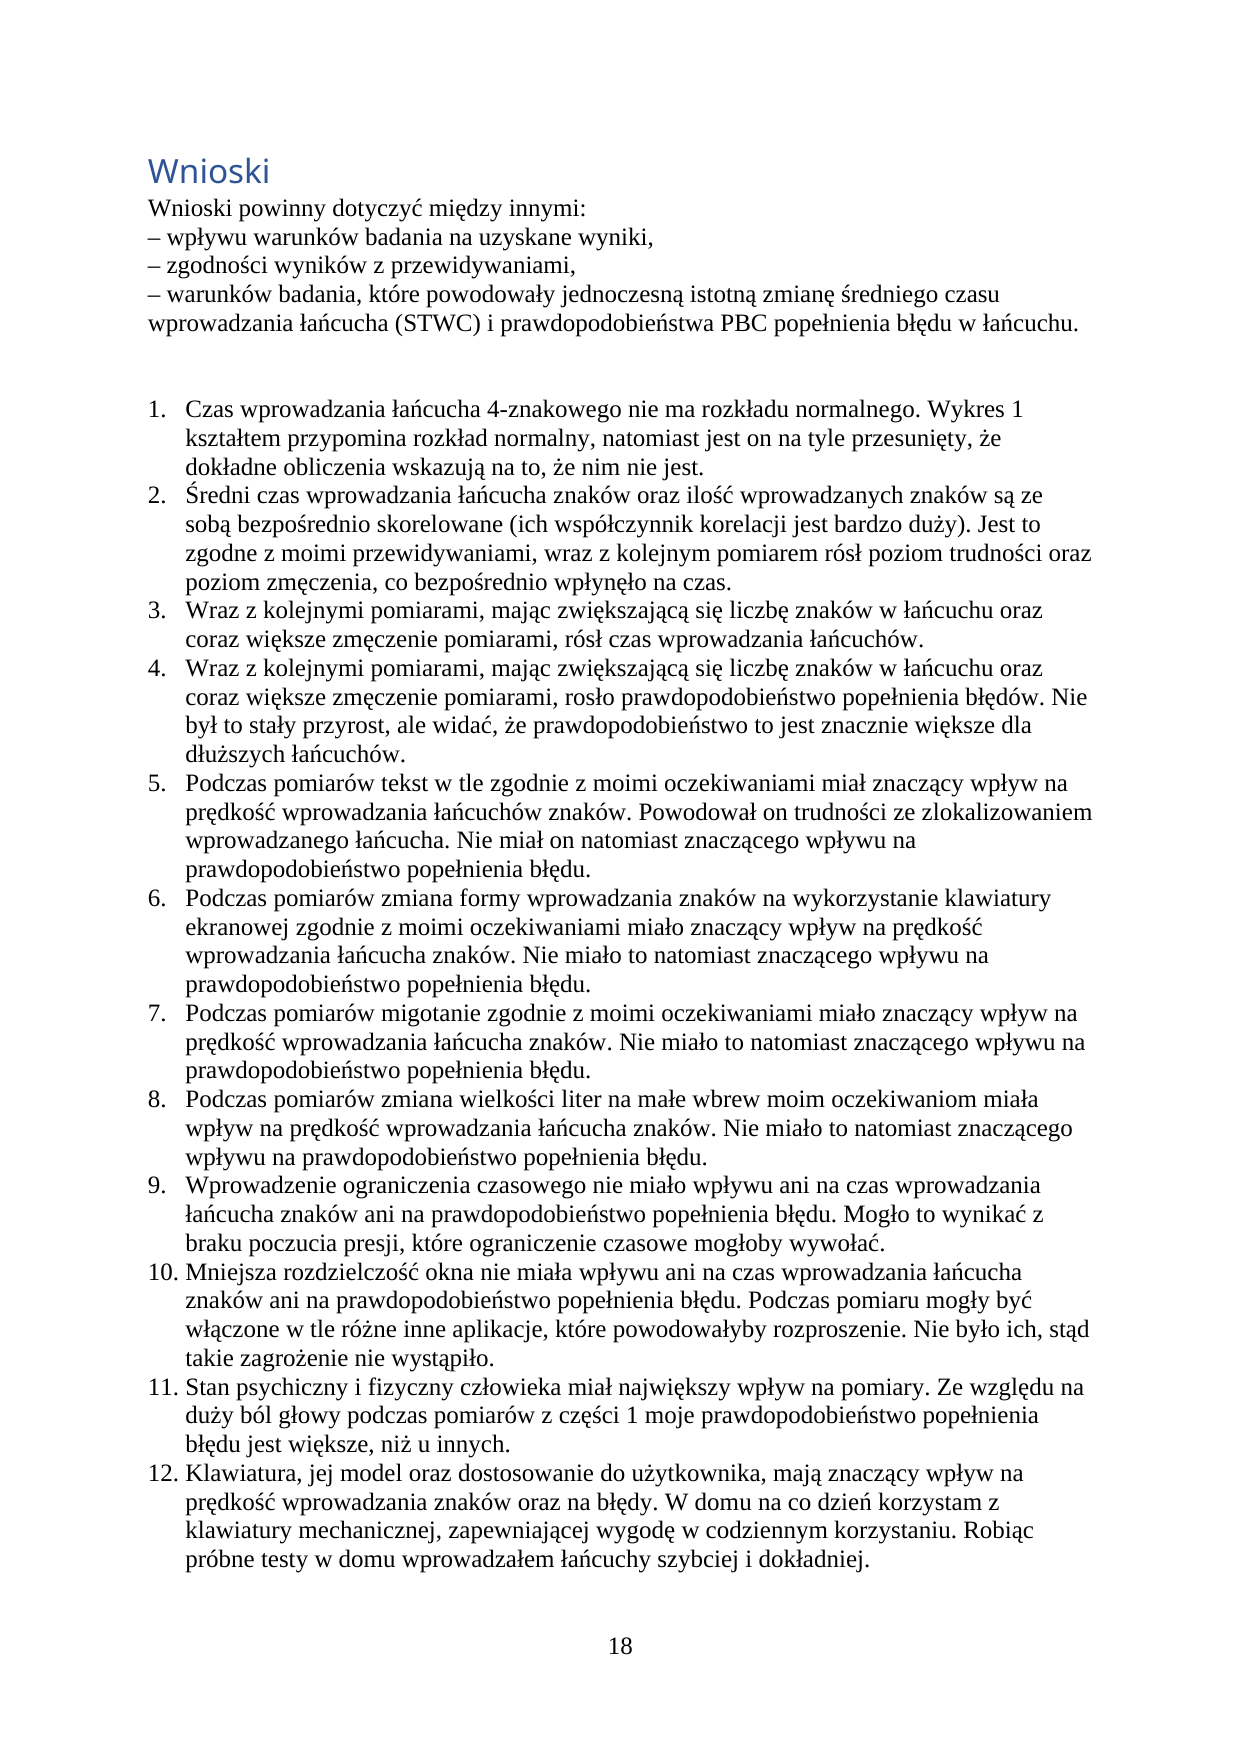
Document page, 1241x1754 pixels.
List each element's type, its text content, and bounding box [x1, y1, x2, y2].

text – wpływu warunków badania na uzyskane wyniki, [148, 222, 1093, 251]
text – zgodności wyników z przewidywaniami, [148, 251, 1093, 279]
list Wraz z kolejnymi pomiarami, mając zwiększającą się liczbę znaków w łańcuchu oraz coraz większe zmęczenie pomiarami, rosło prawdopodobieństwo popełnienia błędów. Nie był to stały przyrost, ale widać, że prawdopodobieństwo to jest znacznie większe dla dłuższych łańcuchów. [148, 653, 1093, 768]
text Wnioski powinny dotyczyć między innymi: [148, 193, 1093, 222]
list Wprowadzenie ograniczenia czasowego nie miało wpływu ani na czas wprowadzania łańcucha znaków ani na prawdopodobieństwo popełnienia błędu. Mogło to wynikać z braku poczucia presji, które ograniczenie czasowe mogłoby wywołać. [148, 1171, 1093, 1257]
list Czas wprowadzania łańcucha 4-znakowego nie ma rozkładu normalnego. Wykres 1 kształtem przypomina rozkład normalny, natomiast jest on na tyle przesunięty, że dokładne obliczenia wskazują na to, że nim nie jest. [148, 394, 1093, 481]
list Średni czas wprowadzania łańcucha znaków oraz ilość wprowadzanych znaków są ze sobą bezpośrednio skorelowane (ich współczynnik korelacji jest bardzo duży). Jest to zgodne z moimi przewidywaniami, wraz z kolejnym pomiarem rósł poziom trudności oraz poziom zmęczenia, co bezpośrednio wpłynęło na czas. [148, 481, 1093, 596]
text – warunków badania, które powodowały jednoczesną istotną zmianę średniego czasu wprowadzania łańcucha (STWC) i prawdopodobieństwa PBC popełnienia błędu w łańcuchu. [148, 279, 1093, 337]
list Klawiatura, jej model oraz dostosowanie do użytkownika, mają znaczący wpływ na prędkość wprowadzania znaków oraz na błędy. W domu na co dzień korzystam z klawiatury mechanicznej, zapewniającej wygodę w codziennym korzystaniu. Robiąc próbne testy w domu wprowadzałem łańcuchy szybciej i dokładniej. [148, 1458, 1093, 1573]
list Podczas pomiarów migotanie zgodnie z moimi oczekiwaniami miało znaczący wpływ na prędkość wprowadzania łańcucha znaków. Nie miało to natomiast znaczącego wpływu na prawdopodobieństwo popełnienia błędu. [148, 998, 1093, 1084]
list Stan psychiczny i fizyczny człowieka miał największy wpływ na pomiary. Ze względu na duży ból głowy podczas pomiarów z części 1 moje prawdopodobieństwo popełnienia błędu jest większe, niż u innych. [148, 1372, 1093, 1458]
subtitle Wnioski [148, 148, 1093, 193]
list Podczas pomiarów zmiana wielkości liter na małe wbrew moim oczekiwaniom miała wpływ na prędkość wprowadzania łańcucha znaków. Nie miało to natomiast znaczącego wpływu na prawdopodobieństwo popełnienia błędu. [148, 1084, 1093, 1171]
list Mniejsza rozdzielczość okna nie miała wpływu ani na czas wprowadzania łańcucha znaków ani na prawdopodobieństwo popełnienia błędu. Podczas pomiaru mogły być włączone w tle różne inne aplikacje, które powodowałyby rozproszenie. Nie było ich, stąd takie zagrożenie nie wystąpiło. [148, 1257, 1093, 1372]
list Podczas pomiarów tekst w tle zgodnie z moimi oczekiwaniami miał znaczący wpływ na prędkość wprowadzania łańcuchów znaków. Powodował on trudności ze zlokalizowaniem wprowadzanego łańcucha. Nie miał on natomiast znaczącego wpływu na prawdopodobieństwo popełnienia błędu. [148, 768, 1093, 883]
list Podczas pomiarów zmiana formy wprowadzania znaków na wykorzystanie klawiatury ekranowej zgodnie z moimi oczekiwaniami miało znaczący wpływ na prędkość wprowadzania łańcucha znaków. Nie miało to natomiast znaczącego wpływu na prawdopodobieństwo popełnienia błędu. [148, 883, 1093, 998]
list Wraz z kolejnymi pomiarami, mając zwiększającą się liczbę znaków w łańcuchu oraz coraz większe zmęczenie pomiarami, rósł czas wprowadzania łańcuchów. [148, 596, 1093, 653]
